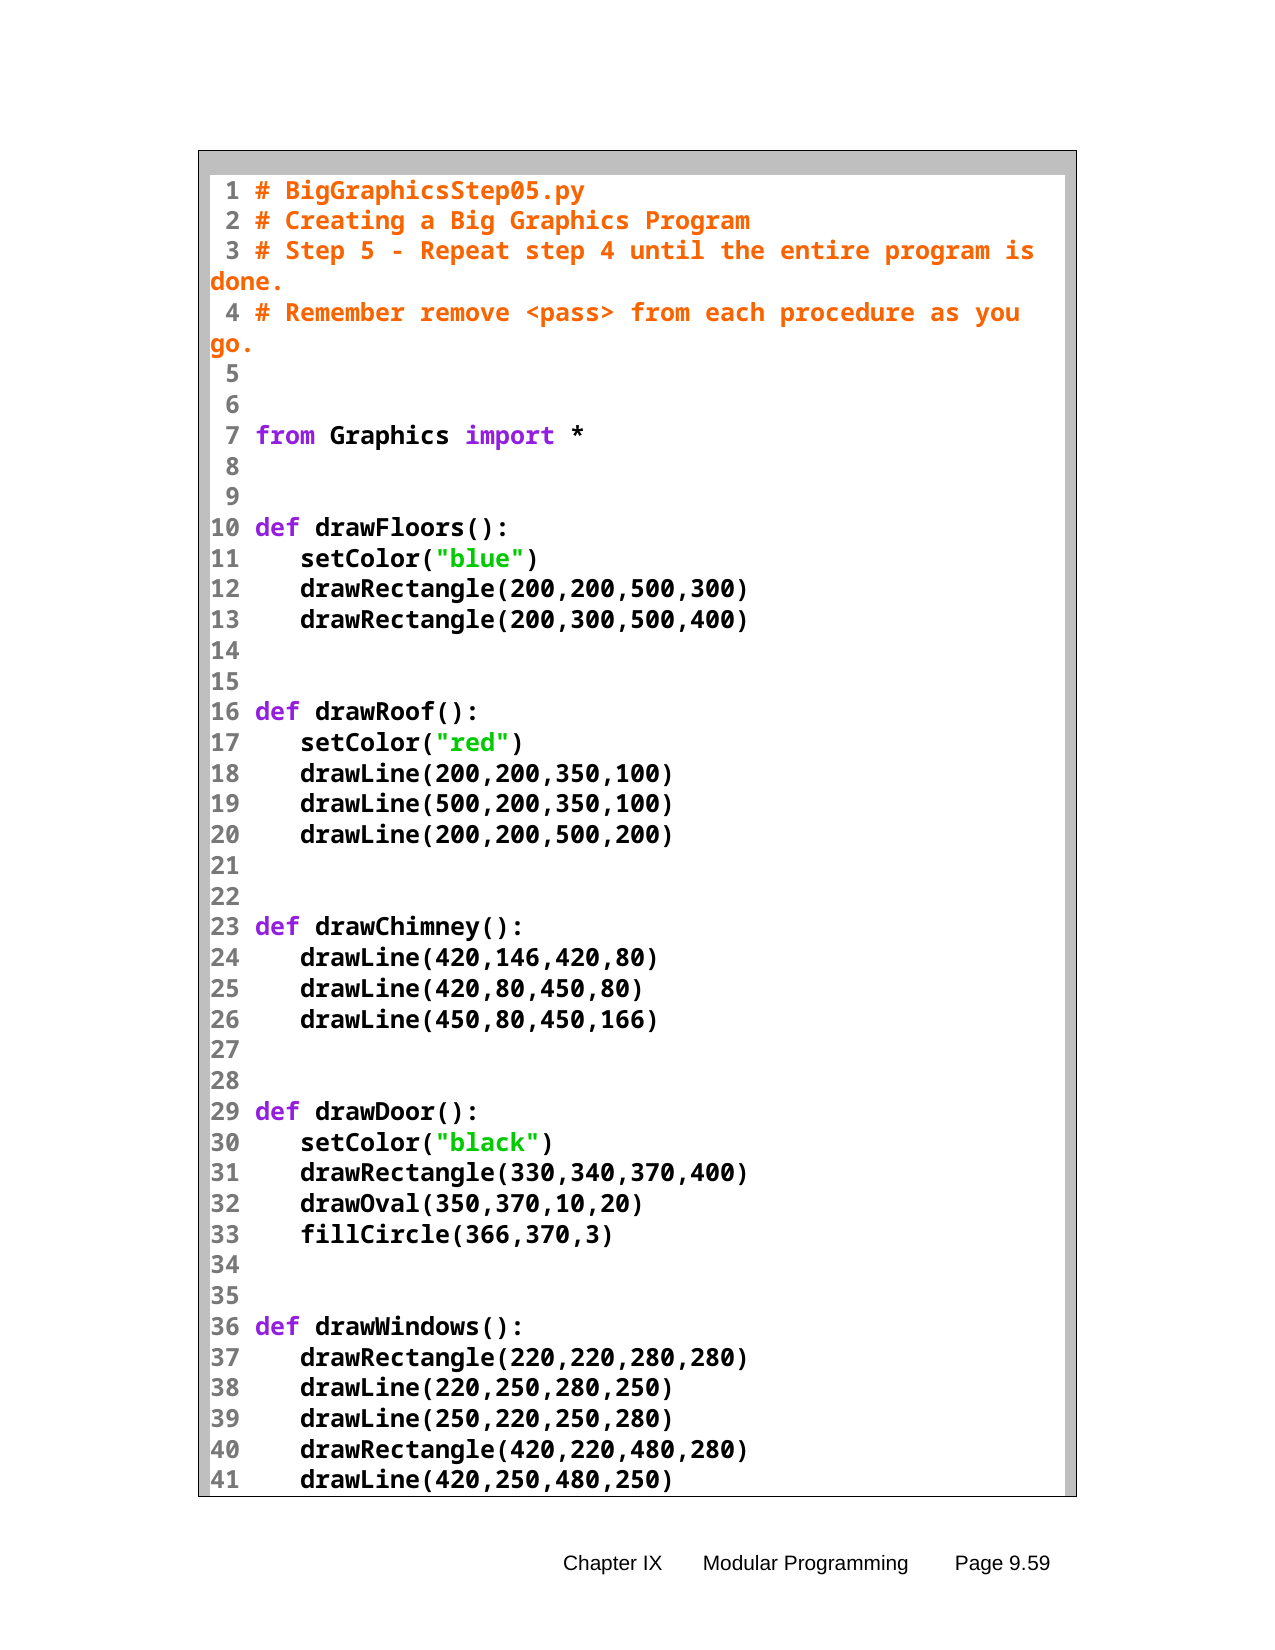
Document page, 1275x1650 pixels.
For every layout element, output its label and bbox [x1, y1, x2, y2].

table_header [199, 151, 1076, 1496]
